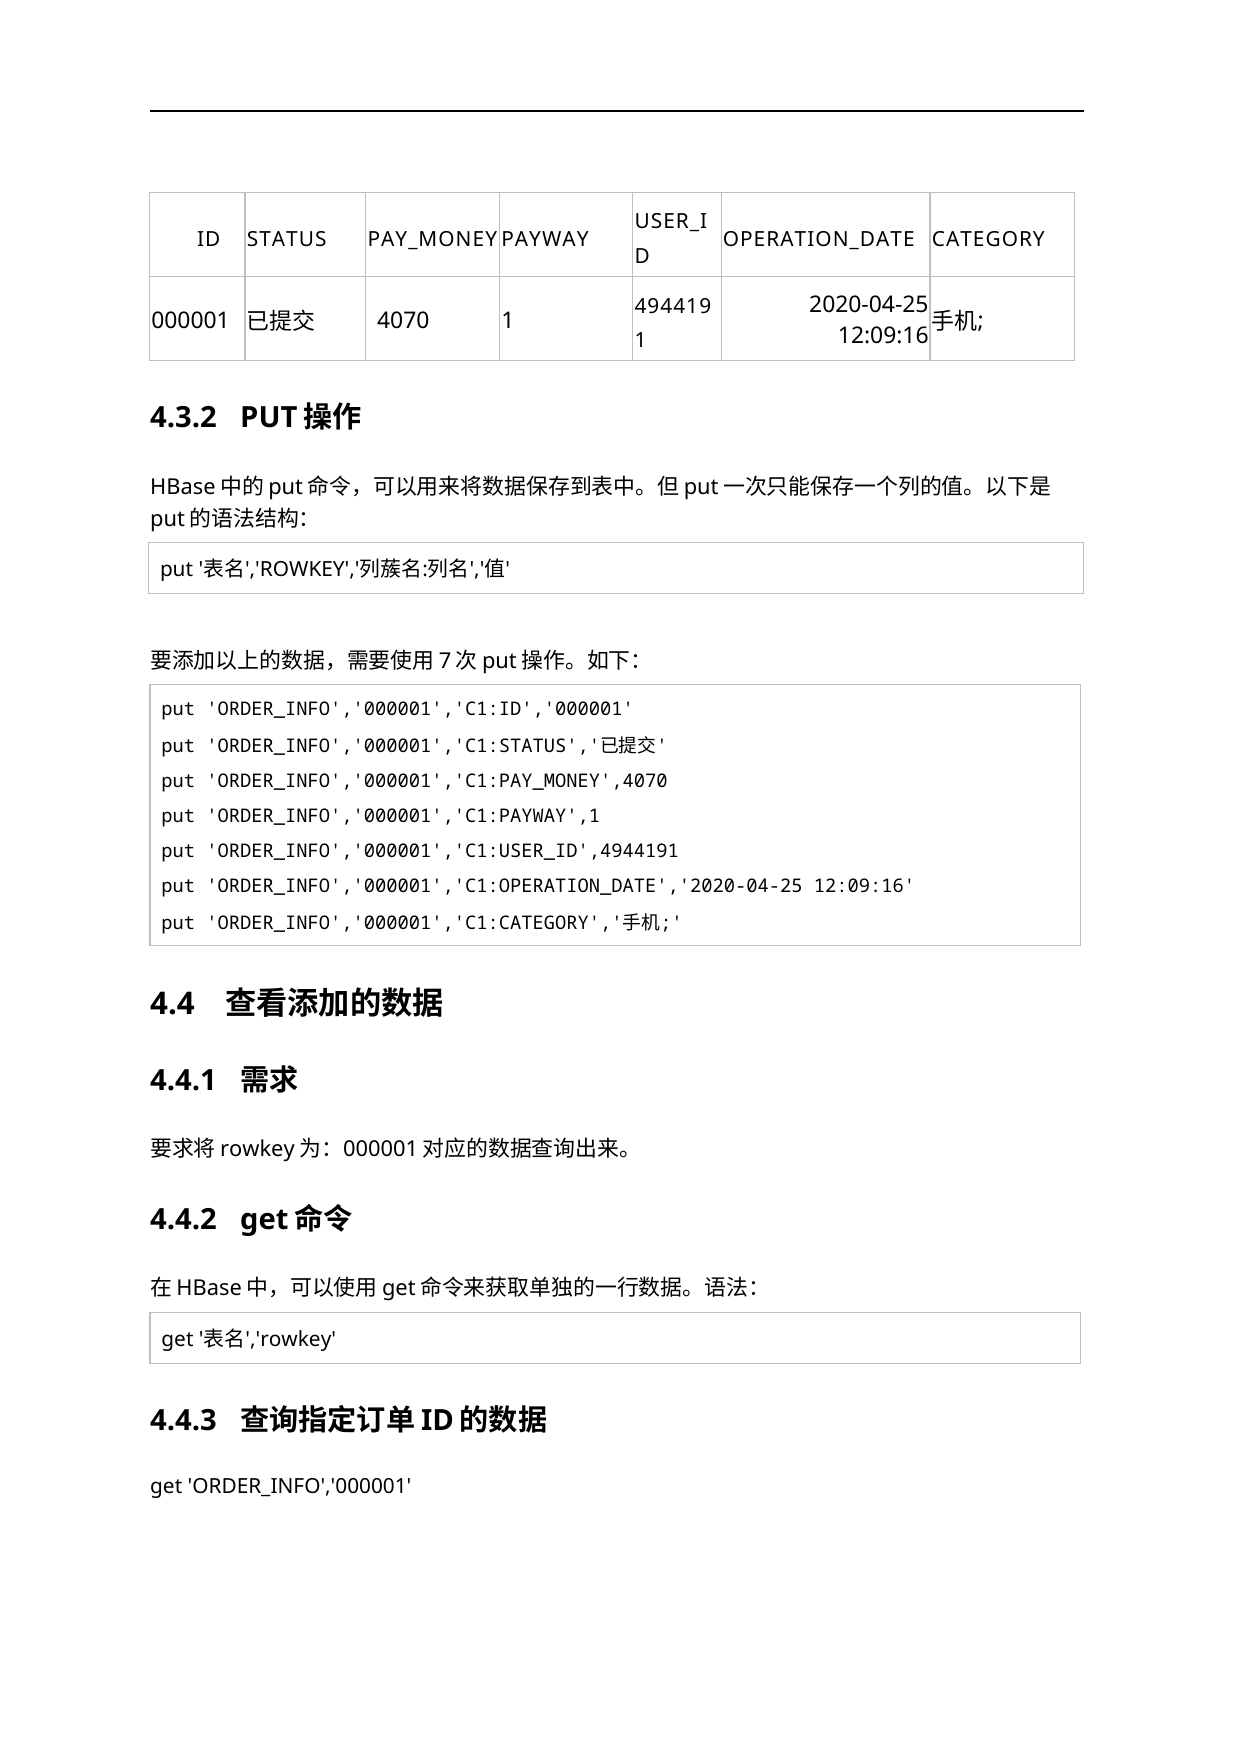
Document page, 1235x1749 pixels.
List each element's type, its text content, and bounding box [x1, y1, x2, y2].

text 要求将rowkey为：000001对应的数据查询出来。 [150, 1131, 1084, 1163]
table_cell 1 [500, 277, 632, 360]
table_cell 4944191 [633, 277, 721, 360]
table_header put 'ORDER_INFO','000001','C1:ID','000001' put 'ORDER_INFO','000001','C1:STATUS','已提交' put 'ORDER_INFO','000001','C1:PAY_MONEY',4070 put 'ORDER_INFO','000001','C1:PAYWAY',1 put 'ORDER_INFO','000001','C1:USER_ID',4944191 put 'ORDER_INFO','000001','C1:OPERATION_DATE','2020-04-25 12:09:16' put 'ORDER_INFO','000001','C1:CATEGORY','手机;' [151, 685, 1080, 945]
text get 'ORDER_INFO','000001' [150, 1471, 1084, 1499]
text 要添加以上的数据，需要使用7次put操作。如下： [150, 643, 1084, 675]
table_cell STATUS [246, 193, 365, 276]
subtitle 查看添加的数据 [150, 978, 1084, 1024]
table_header put '表名','ROWKEY','列蔟名:列名','值' [149, 543, 1083, 593]
table_cell 2020-04-25 12:09:16 [722, 277, 929, 360]
table_cell 已提交 [246, 277, 365, 360]
text HBase中的put命令，可以用来将数据保存到表中。但put一次只能保存一个列的值。以下是put的语法结构： [150, 469, 1084, 532]
table_cell PAY_MONEY [366, 193, 499, 276]
subtitle get命令 [150, 1196, 1084, 1238]
table_cell USER_ID [633, 193, 721, 276]
table_cell PAYWAY [500, 193, 632, 276]
table_cell ID [150, 193, 244, 276]
subtitle 需求 [150, 1056, 1084, 1099]
text 在HBase中，可以使用get命令来获取单独的一行数据。语法： [150, 1270, 1084, 1302]
subtitle PUT操作 [150, 394, 1084, 436]
table_cell CATEGORY [931, 193, 1074, 276]
table_cell OPERATION_DATE [722, 193, 929, 276]
table_cell 4070 [366, 277, 499, 360]
table_cell 000001 [150, 277, 244, 360]
subtitle 查询指定订单ID的数据 [150, 1396, 1084, 1438]
table_header get '表名','rowkey' [151, 1313, 1080, 1363]
table_cell 手机; [931, 277, 1074, 360]
